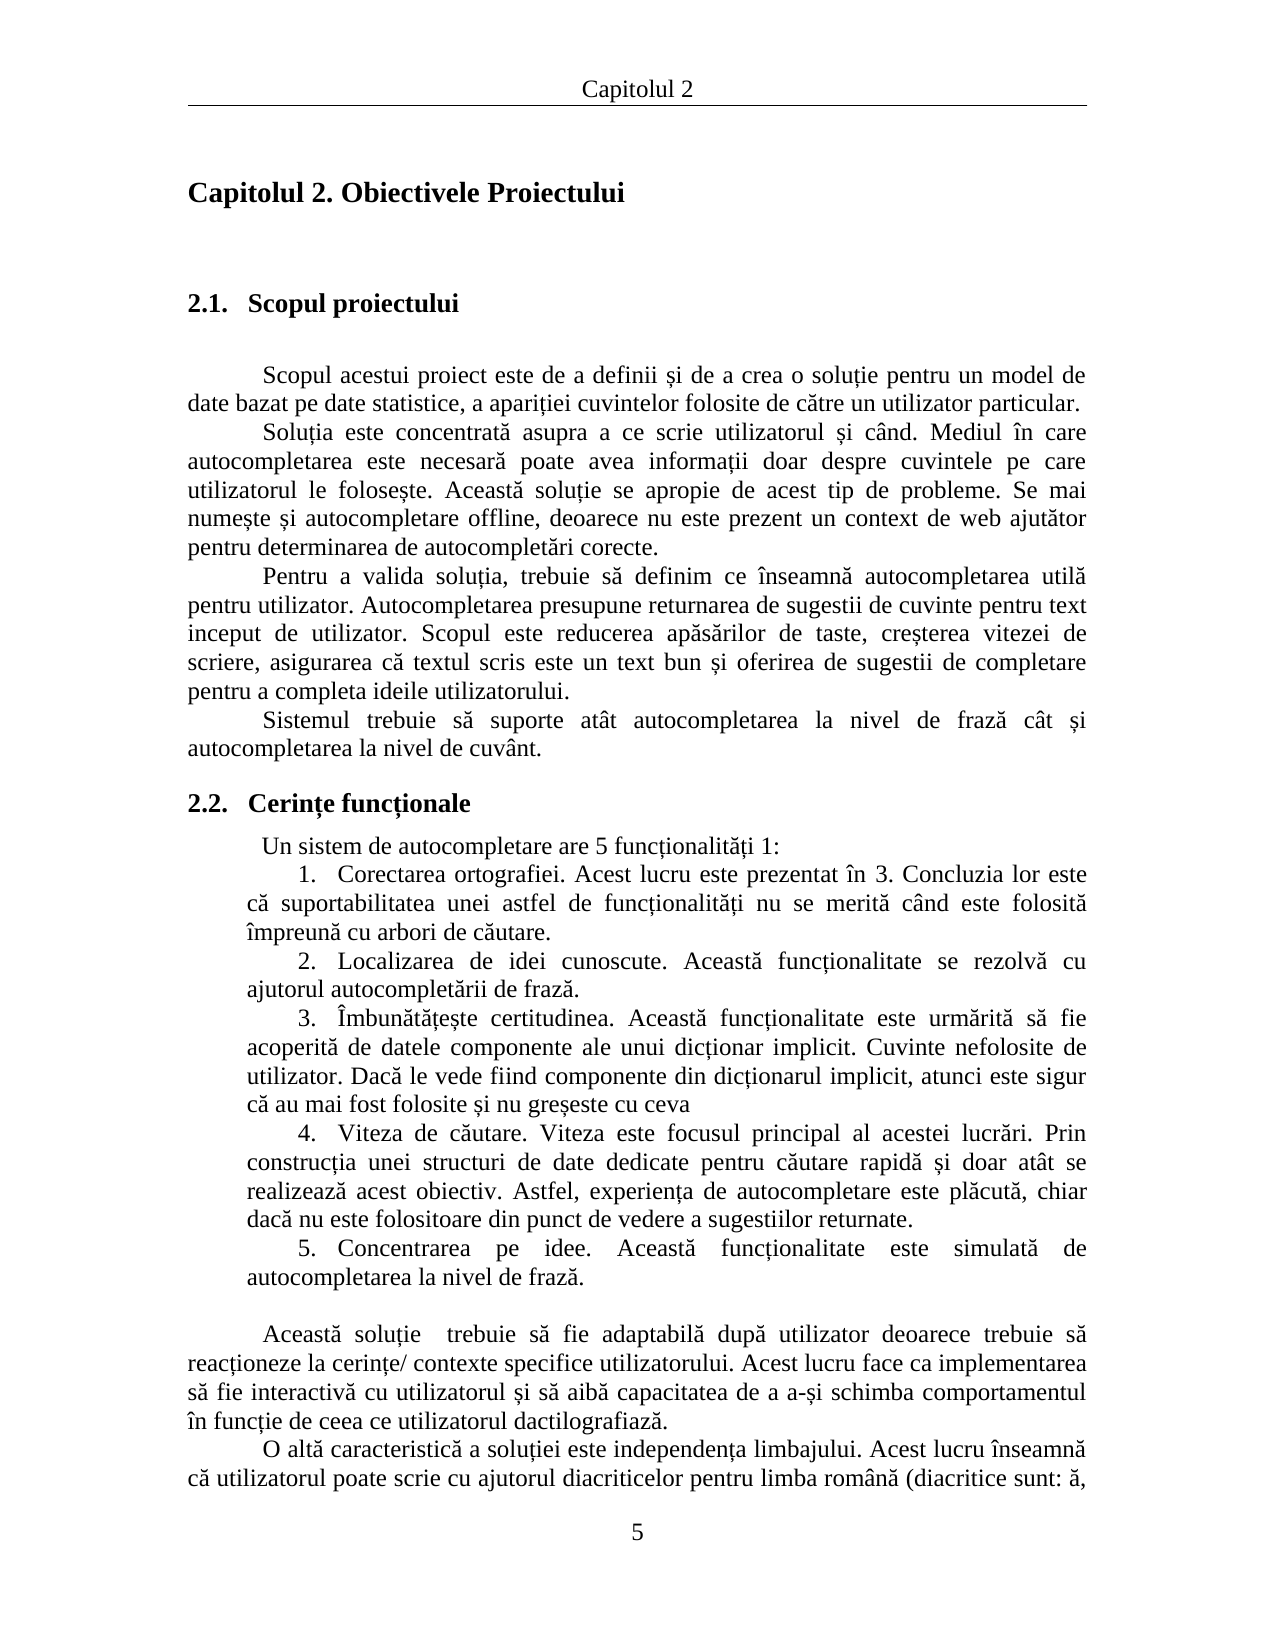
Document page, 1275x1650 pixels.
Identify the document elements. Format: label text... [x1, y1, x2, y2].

text Sistemul trebuie să suporte atât autocompletarea la nivel de frază cât și autocompletarea la nivel de cuvânt. [187, 705, 1087, 762]
text Scopul acestui proiect este de a definii și de a crea o soluție pentru un model de date bazat pe date statistice, a apariției cuvintelor folosite de către un utilizator particular. [187, 360, 1087, 417]
list Viteza de căutare. Viteza este focusul principal al acestei lucrări. Prin construcția unei structuri de date dedicate pentru căutare rapidă și doar atât se realizează acest obiectiv. Astfel, experiența de autocompletare este plăcută, chiar dacă nu este folositoare din punct de vedere a sugestiilor returnate. [247, 1118, 1087, 1233]
list Îmbunătățește certitudinea. Această funcționalitate este urmărită să fie acoperită de datele componente ale unui dicționar implicit. Cuvinte nefolosite de utilizator. Dacă le vede fiind componente din dicționarul implicit, atunci este sigur că au mai fost folosite și nu greșeste cu ceva [247, 1003, 1087, 1118]
subtitle Cerințe funcționale [187, 787, 1087, 818]
subtitle Scopul proiectului [187, 287, 1087, 318]
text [187, 1434, 1087, 1492]
text Pentru a valida soluția, trebuie să definim ce înseamnă autocompletarea utilă pentru utilizator. Autocompletarea presupune returnarea de sugestii de cuvinte pentru text inceput de utilizator. Scopul este reducerea apăsărilor de taste, creșterea vitezei de scriere, asigurarea că textul scris este un text bun și oferirea de sugestii de completare pentru a completa ideile utilizatorului. [187, 561, 1087, 705]
text Un sistem de autocompletare are 5 funcționalități : [187, 831, 1087, 859]
subtitle Obiectivele Proiectului [187, 175, 1087, 208]
list Corectarea ortografiei. Acest lucru este prezentat în . Concluzia lor este că suportabilitatea unei astfel de funcționalități nu se merită când este folosită împreună cu arbori de căutare. [247, 859, 1087, 946]
text Soluția este concentrată asupra a ce scrie utilizatorul și când. Mediul în care autocompletarea este necesară poate avea informații doar despre cuvintele pe care utilizatorul le folosește. Această soluție se apropie de acest tip de probleme. Se mai numește și autocompletare offline, deoarece nu este prezent un context de web ajutător pentru determinarea de autocompletări corecte. [187, 417, 1087, 561]
list Localizarea de idei cunoscute. Această funcționalitate se rezolvă cu ajutorul autocompletării de frază. [247, 946, 1087, 1003]
list Concentrarea pe idee. Această funcționalitate este simulată de autocompletarea la nivel de frază. [247, 1233, 1087, 1291]
text Această soluție trebuie să fie adaptabilă după utilizator deoarece trebuie să reacționeze la cerințe/ contexte specifice utilizatorului. Acest lucru face ca implementarea să fie interactivă cu utilizatorul și să aibă capacitatea de a a-și schimba comportamentul în funcție de ceea ce utilizatorul dactilografiază. [187, 1319, 1087, 1434]
